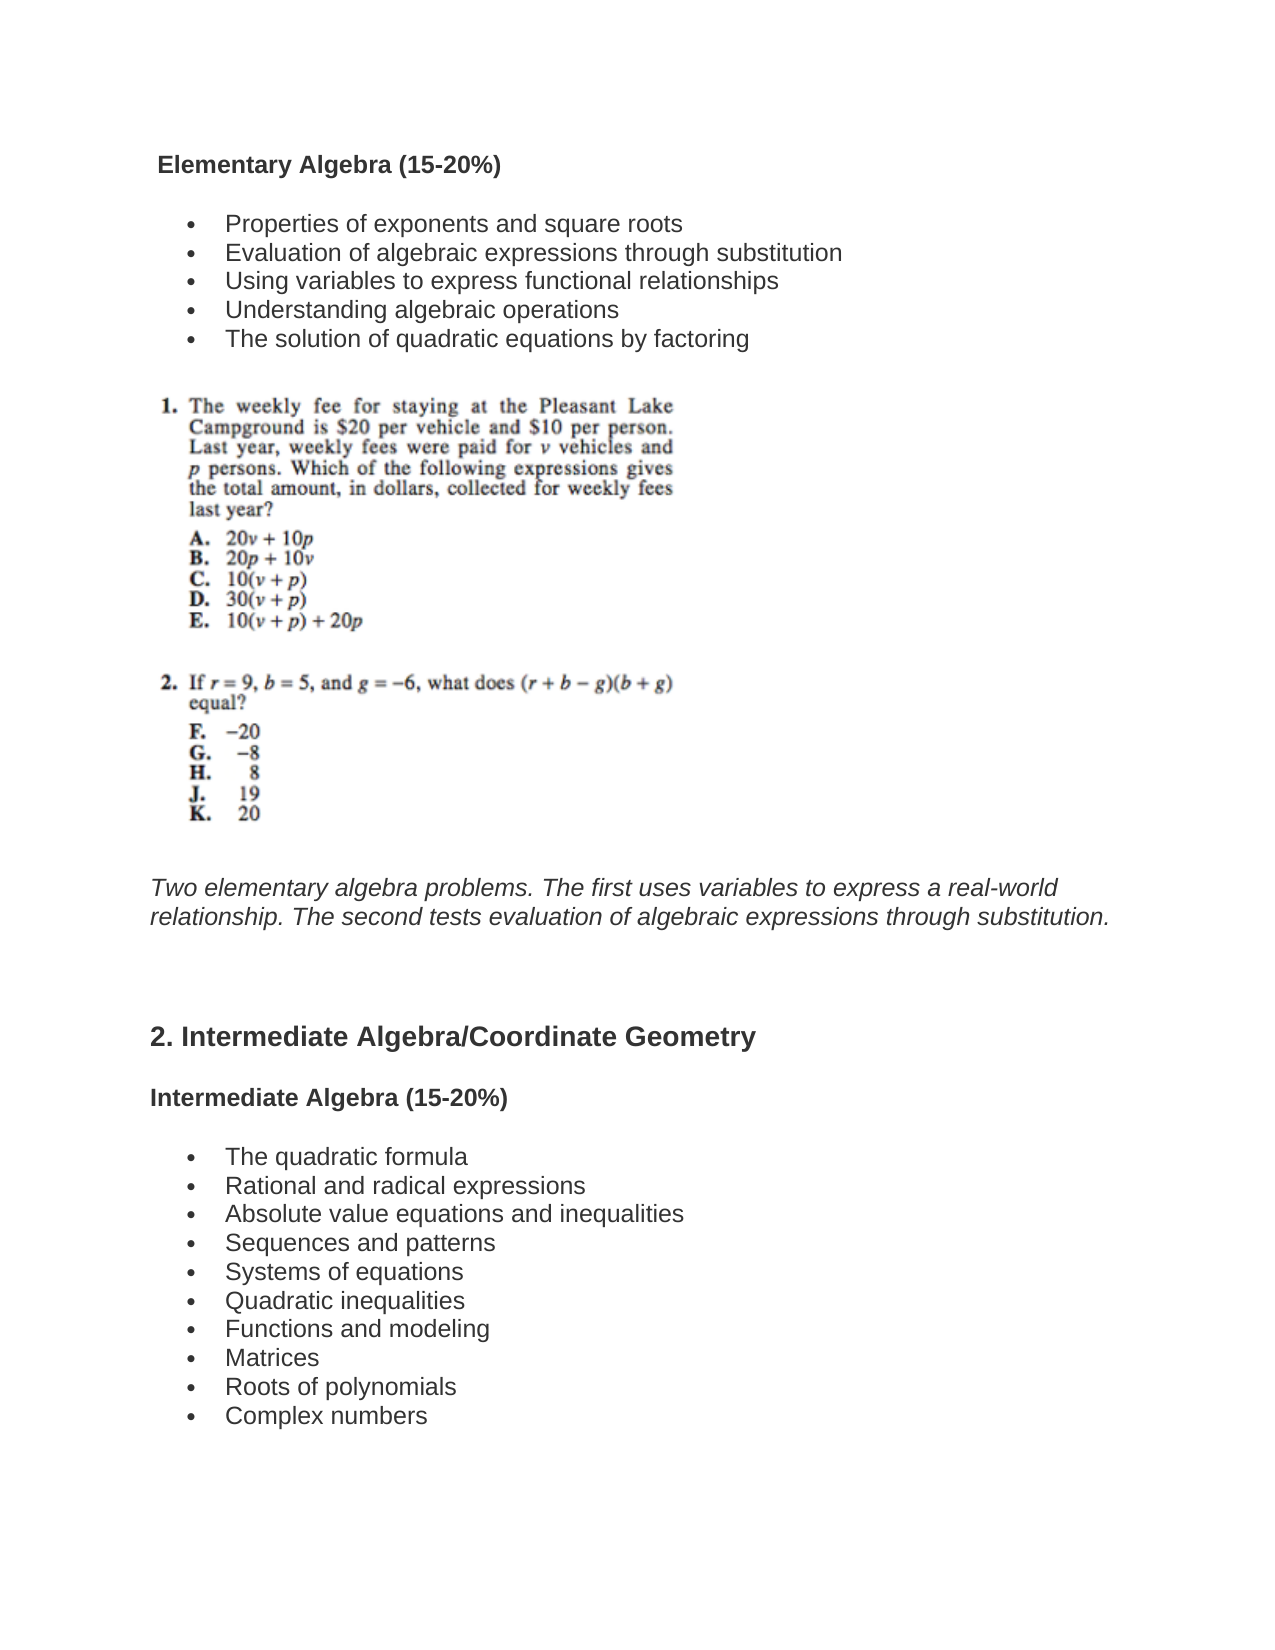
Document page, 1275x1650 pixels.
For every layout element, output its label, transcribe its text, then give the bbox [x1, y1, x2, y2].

picture [157, 381, 704, 838]
list Systems of equations [187, 1257, 1125, 1286]
list Roots of polynomials [187, 1372, 1125, 1401]
text 2. Intermediate Algebra/Coordinate Geometry [150, 1019, 1125, 1052]
list The solution of quadratic equations by factoring [187, 324, 1125, 352]
list Complex numbers [187, 1401, 1125, 1429]
list Quadratic inequalities [187, 1286, 1125, 1314]
list Using variables to express functional relationships [187, 266, 1125, 295]
list Properties of exponents and square roots [187, 209, 1125, 237]
list Matrices [187, 1343, 1125, 1372]
text Intermediate Algebra (15-20%) [150, 1082, 1125, 1112]
text Elementary Algebra (15-20%) [150, 150, 1125, 179]
list Functions and modeling [187, 1314, 1125, 1343]
list Sequences and patterns [187, 1228, 1125, 1257]
list The quadratic formula [187, 1142, 1125, 1171]
list Evaluation of algebraic expressions through substitution [187, 237, 1125, 266]
list Understanding algebraic operations [187, 295, 1125, 324]
list Rational and radical expressions [187, 1171, 1125, 1199]
list Absolute value equations and inequalities [187, 1199, 1125, 1228]
text Two elementary algebra problems. The first uses variables to express a real-world relationship. The second tests evaluation of algebraic expressions through substitution. [150, 873, 1125, 931]
